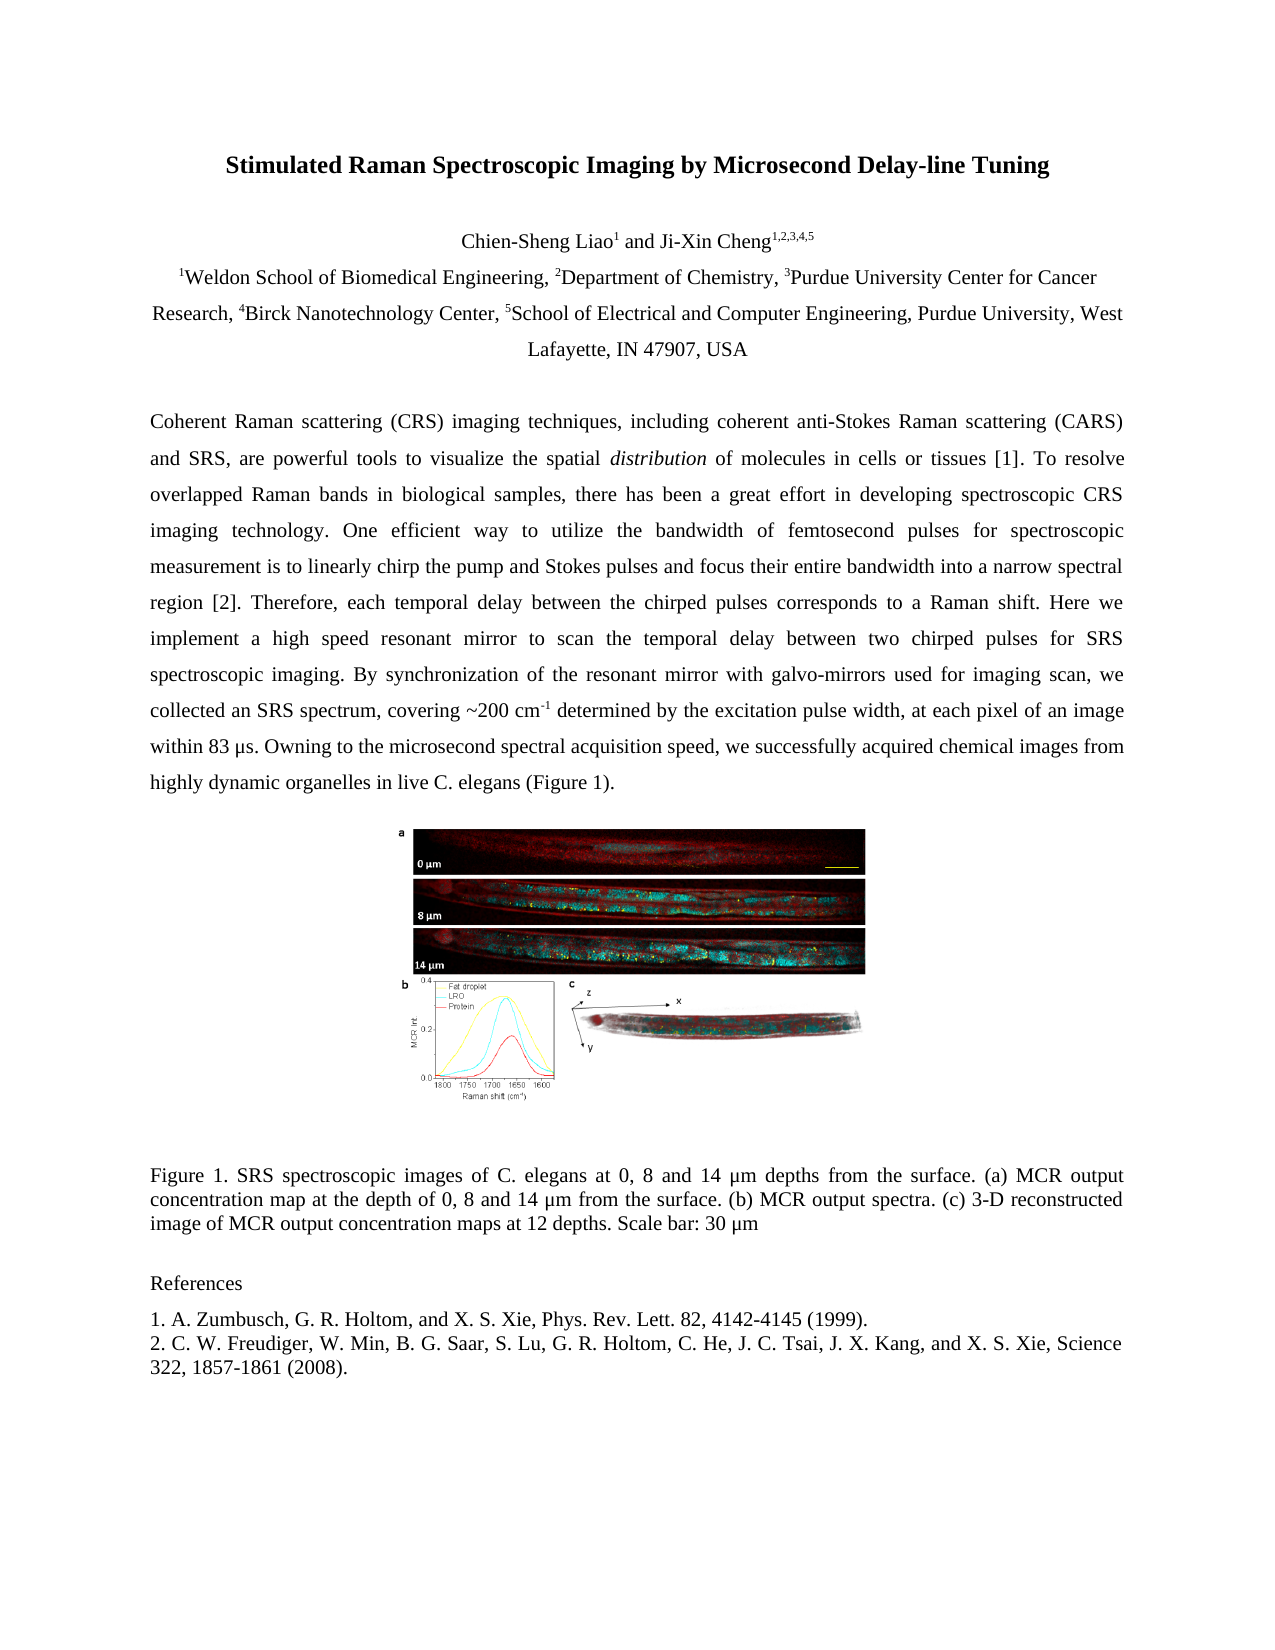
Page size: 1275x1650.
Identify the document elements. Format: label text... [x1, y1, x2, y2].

text 1Weldon School of Biomedical Engineering, 2Department of Chemistry, 3Purdue University Center for Cancer Research, 4Birck Nanotechnology Center, 5School of Electrical and Computer Engineering, Purdue University, West Lafayette, IN 47907, USA [150, 265, 1125, 361]
text Chien-Sheng Liao1 and Ji-Xin Cheng1,2,3,4,5 [150, 229, 1125, 253]
text 2. C. W. Freudiger, W. Min, B. G. Saar, S. Lu, G. R. Holtom, C. He, J. C. Tsai, J. X. Kang, and X. S. Xie, Science 322, 1857-1861 (2008). [150, 1331, 1125, 1379]
text Figure 1. SRS spectroscopic images of C. elegans at 0, 8 and 14 μm depths from the surface. (a) MCR output concentration map at the depth of 0, 8 and 14 μm from the surface. (b) MCR output spectra. (c) 3-D reconstructed image of MCR output concentration maps at 12 depths. Scale bar: 30 μm [150, 1163, 1125, 1235]
text References [150, 1271, 1125, 1295]
text Coherent Raman scattering (CRS) imaging techniques, including coherent anti-Stokes Raman scattering (CARS) and SRS, are powerful tools to visualize the spatial distribution of molecules in cells or tissues [1]. To resolve overlapped Raman bands in biological samples, there has been a great effort in developing spectroscopic CRS imaging technology. One efficient way to utilize the bandwidth of femtosecond pulses for spectroscopic measurement is to linearly chirp the pump and Stokes pulses and focus their entire bandwidth into a narrow spectral region [2]. Therefore, each temporal delay between the chirped pulses corresponds to a Raman shift. Here we implement a high speed resonant mirror to scan the temporal delay between two chirped pulses for SRS spectroscopic imaging. By synchronization of the resonant mirror with galvo-mirrors used for imaging scan, we collected an SRS spectrum, covering ~200 cm-1 determined by the excitation pulse width, at each pixel of an image within 83 μs. Owning to the microsecond spectral acquisition speed, we successfully acquired chemical images from highly dynamic organelles in live C. elegans (Figure 1). [150, 409, 1125, 794]
text 1. A. Zumbusch, G. R. Holtom, and X. S. Xie, Phys. Rev. Lett. 82, 4142-4145 (1999). [150, 1307, 1125, 1331]
picture [336, 805, 939, 1151]
title Stimulated Raman Spectroscopic Imaging by Microsecond Delay-line Tuning [150, 150, 1125, 179]
